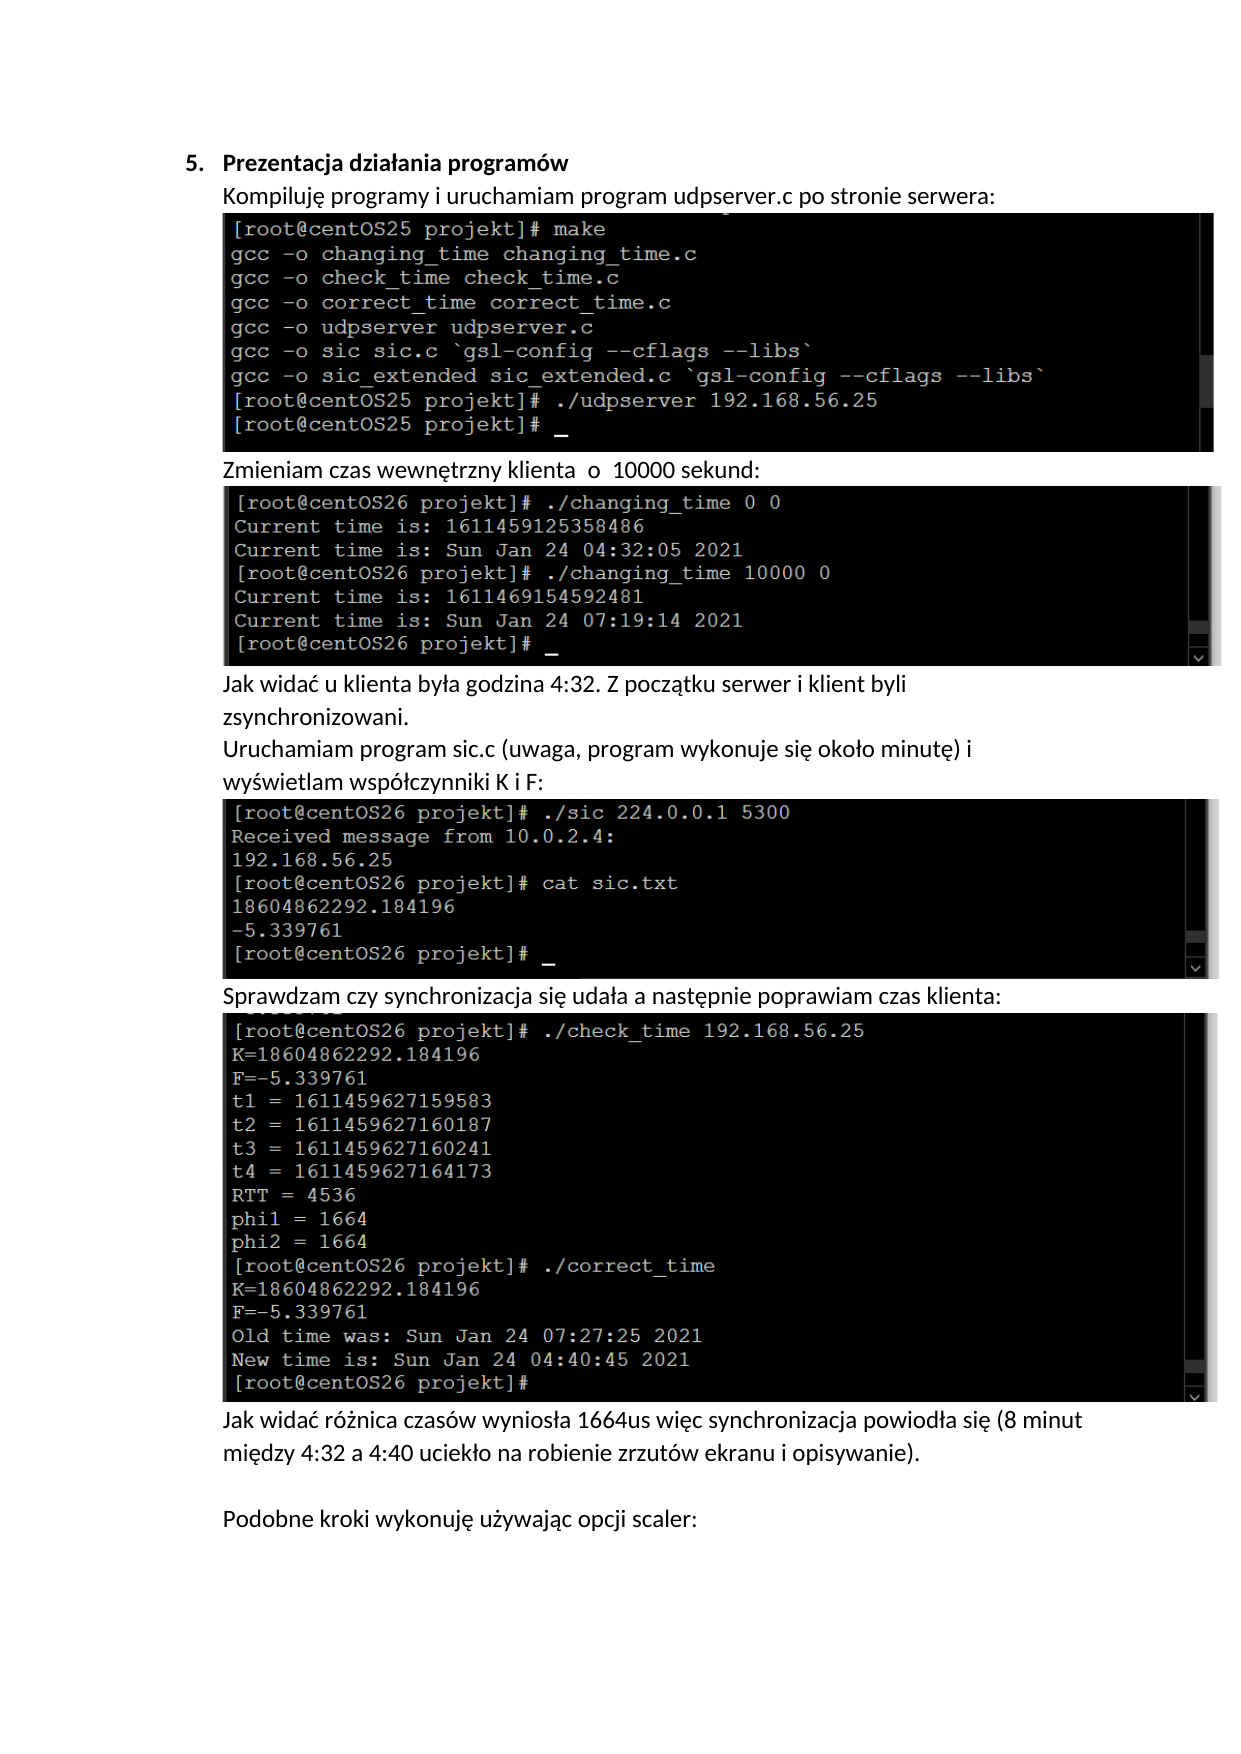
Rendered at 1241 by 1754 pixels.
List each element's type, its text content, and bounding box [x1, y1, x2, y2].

picture [222, 486, 1222, 666]
list Jak widać różnica czasów wyniosła 1664us więc synchronizacja powiodła się (8 minut między 4:32 a 4:40 uciekło na robienie zrzutów ekranu i opisywanie). [223, 1404, 1093, 1467]
list Zmieniam czas wewnętrzny klienta o 10000 sekund: [223, 454, 1093, 484]
list Jak widać u klienta była godzina 4:32. Z początku serwer i klient byli zsynchronizowani. [223, 668, 1093, 731]
list Sprawdzam czy synchronizacja się udała a następnie poprawiam czas klienta: [223, 980, 1093, 1011]
picture [222, 799, 1219, 979]
list Prezentacja działania programów [185, 148, 1093, 178]
picture [222, 1013, 1218, 1402]
list Kompiluję programy i uruchamiam program udpserver.c po stronie serwera: [223, 181, 1093, 211]
list Uruchamiam program sic.c (uwaga, program wykonuje się około minutę) i wyświetlam współczynniki K i F: [223, 733, 1093, 797]
list Podobne kroki wykonuję używając opcji scaler: [223, 1503, 1093, 1533]
picture [222, 213, 1214, 452]
